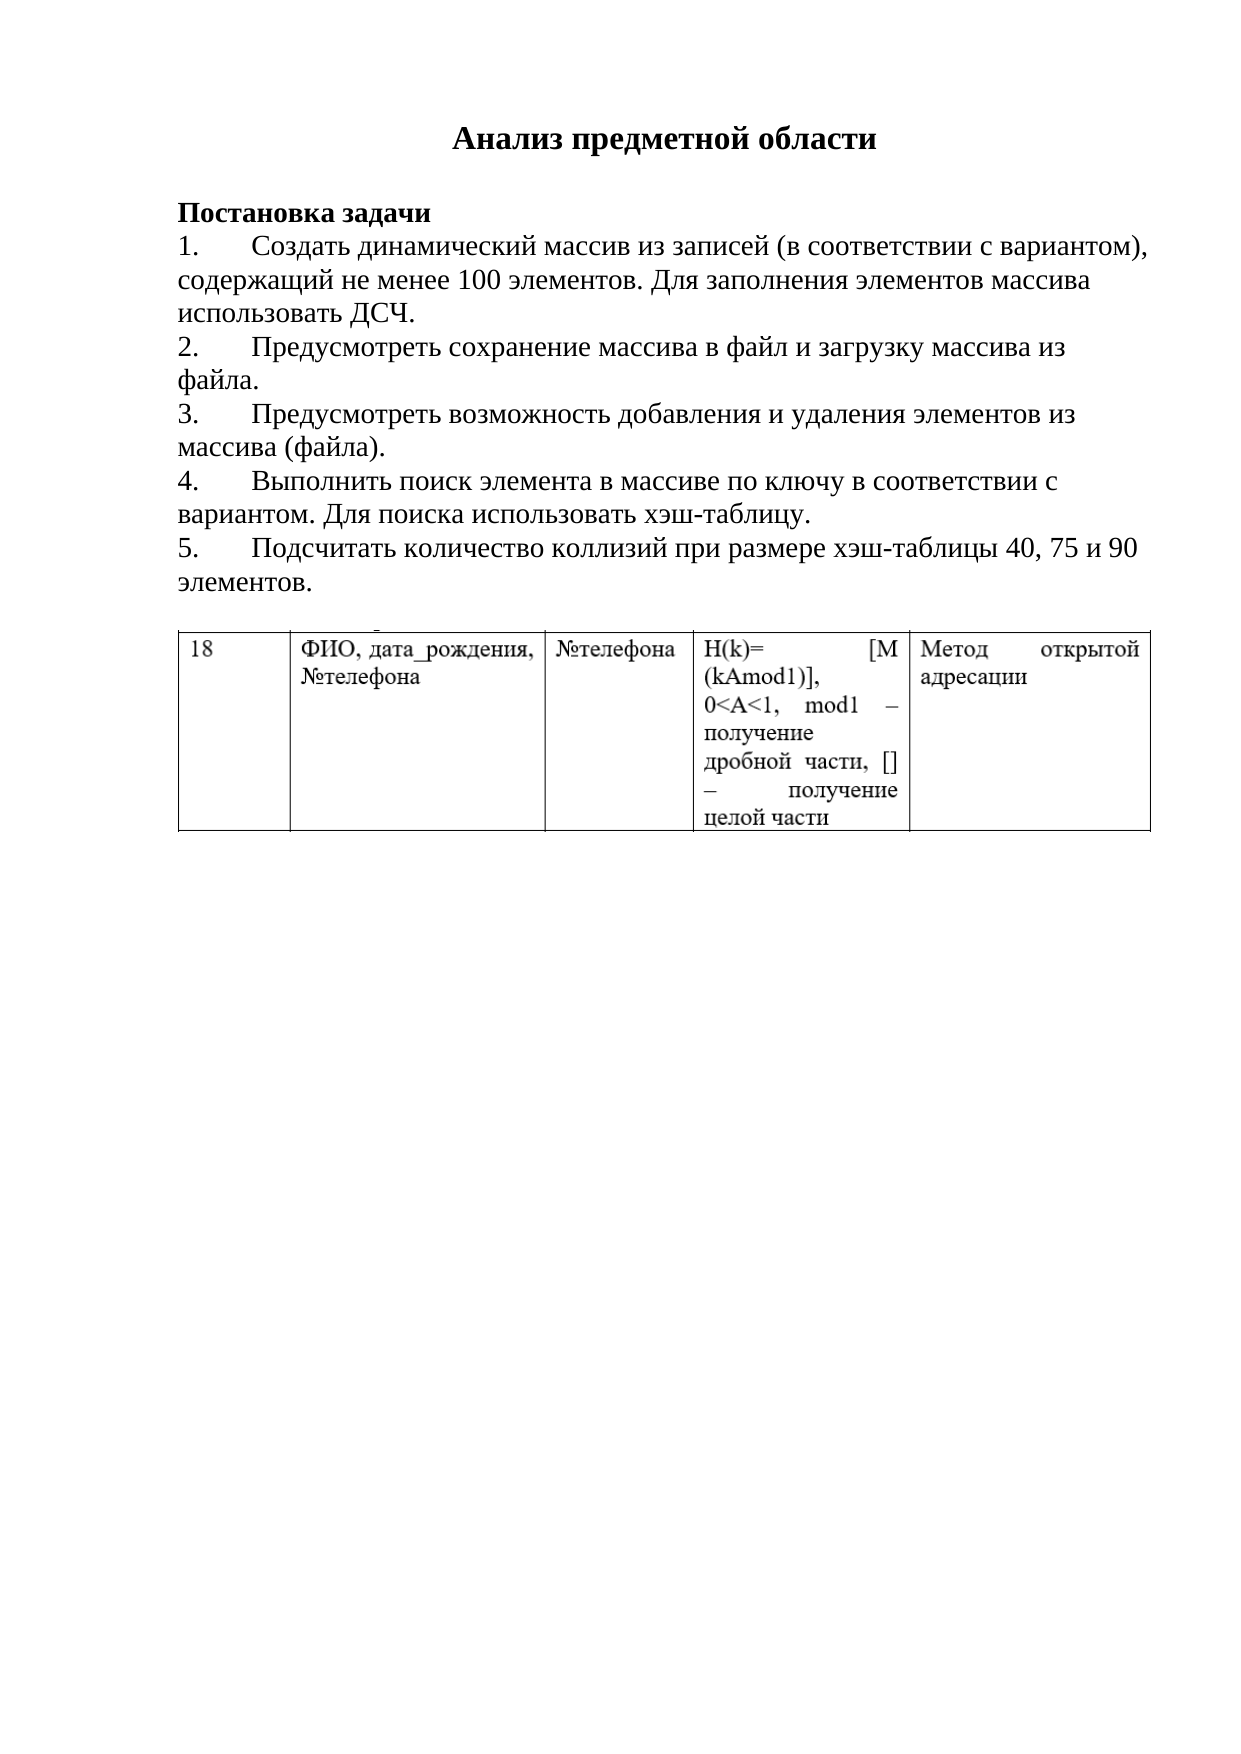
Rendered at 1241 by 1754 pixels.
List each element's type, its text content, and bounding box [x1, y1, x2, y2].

list 1. Создать динамический массив из записей (в соответствии с вариантом), содержащий не менее 100 элементов. Для заполнения элементов массива использовать ДСЧ. [177, 228, 1152, 329]
list 4. Выполнить поиск элемента в массиве по ключу в соответствии с вариантом. Для поиска использовать хэш-таблицу. [177, 463, 1152, 530]
list 5. Подсчитать количество коллизий при размере хэш-таблицы 40, 75 и 90 элементов. [177, 530, 1152, 597]
list 3. Предусмотреть возможность добавления и удаления элементов из массива (файла). [177, 396, 1152, 463]
text Анализ предметной области [177, 118, 1152, 156]
list 2. Предусмотреть сохранение массива в файл и загрузку массива из файла. [177, 329, 1152, 396]
picture [177, 630, 1152, 832]
text Постановка задачи [177, 195, 1152, 228]
